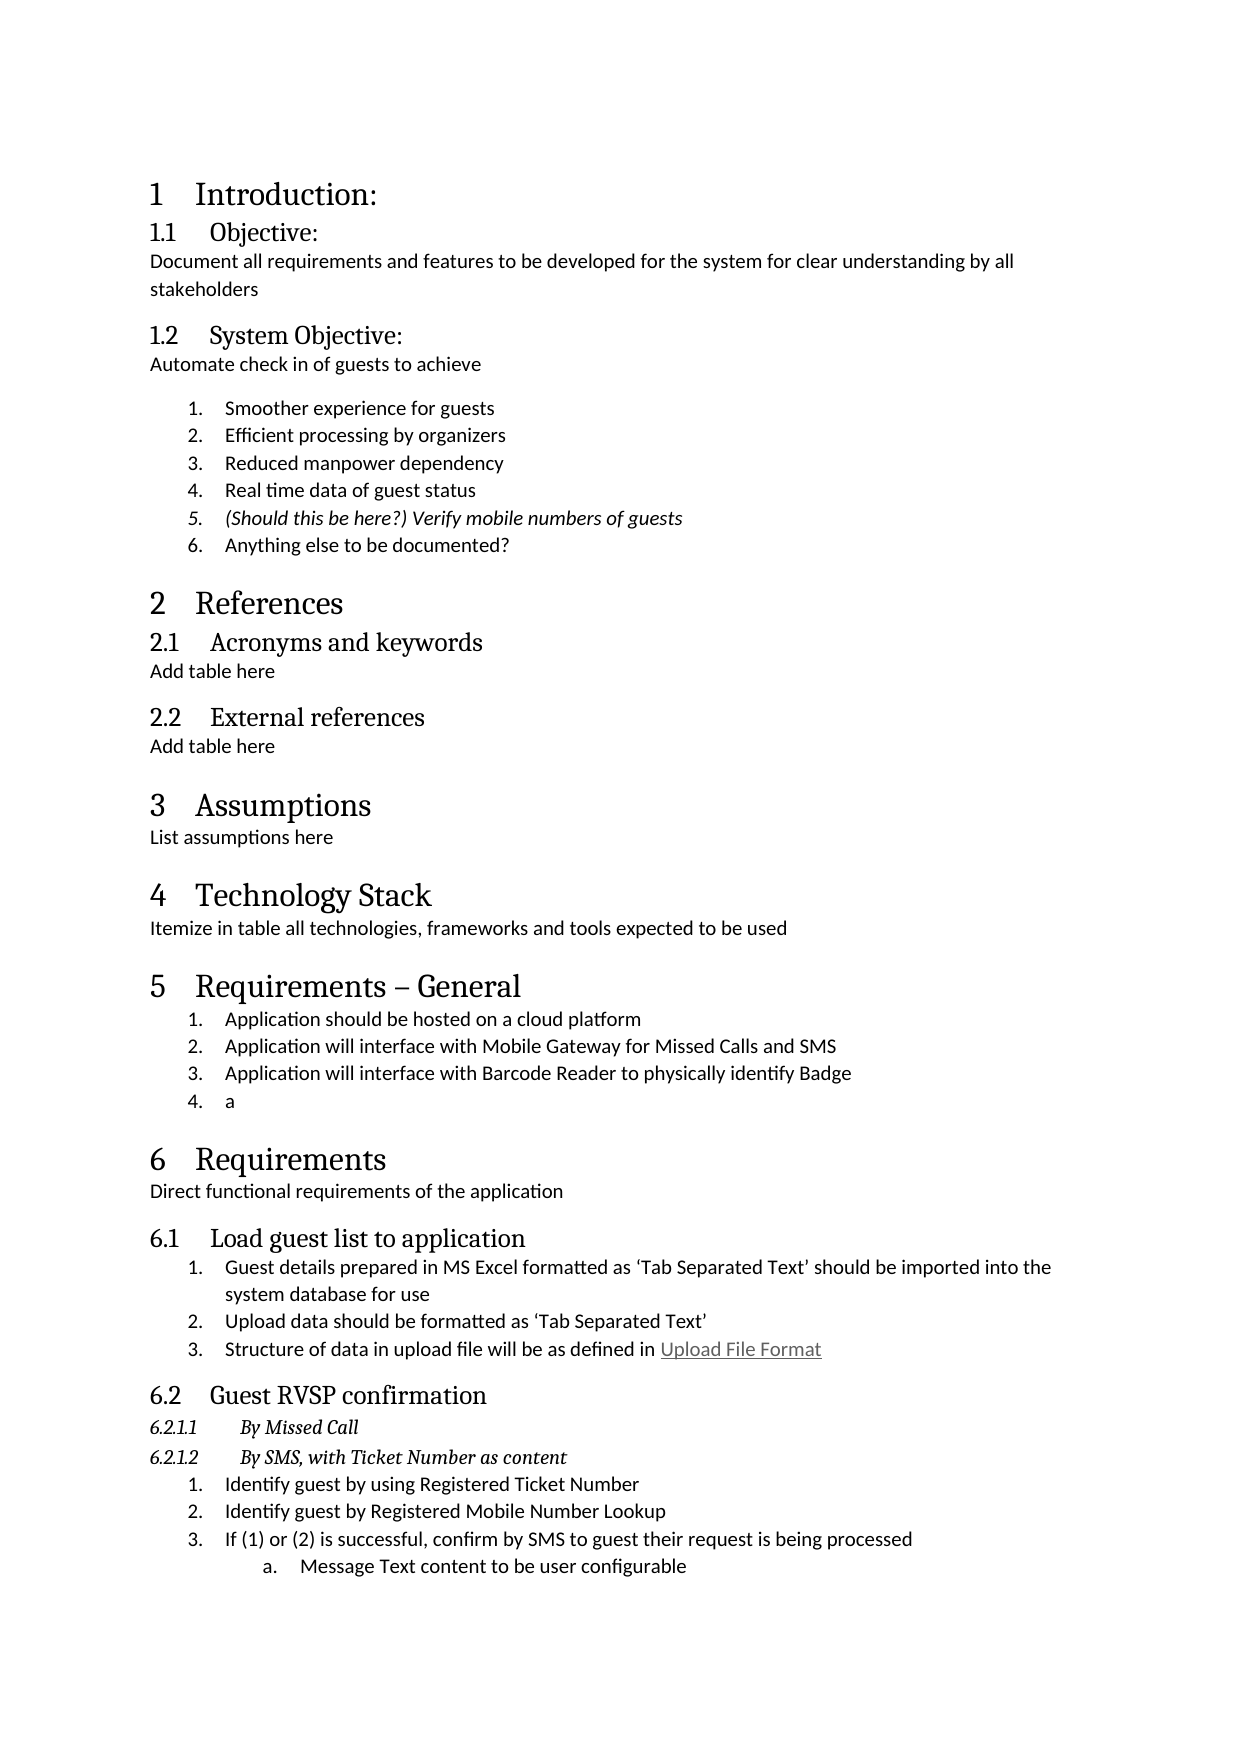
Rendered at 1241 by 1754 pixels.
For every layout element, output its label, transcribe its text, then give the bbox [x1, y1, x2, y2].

subtitle By Missed Call [150, 1415, 1090, 1439]
list Guest details prepared in MS Excel formatted as ‘Tab Separated Text’ should be imported into the system database for use [187, 1254, 1090, 1307]
list Real time data of guest status [187, 477, 1090, 503]
subtitle Technology Stack [150, 877, 1090, 915]
list Application will interface with Barcode Reader to physically identify Badge [187, 1061, 1090, 1086]
list a [187, 1088, 1090, 1113]
subtitle Objective: [150, 217, 1090, 249]
subtitle System Objective: [150, 320, 1090, 351]
text Itemize in table all technologies, frameworks and tools expected to be used [150, 915, 1090, 940]
subtitle By SMS, with Ticket Number as content [150, 1445, 1090, 1469]
list Identify guest by Registered Mobile Number Lookup [187, 1499, 1090, 1524]
subtitle Guest RVSP confirmation [150, 1380, 1090, 1411]
text Add table here [150, 658, 1090, 684]
subtitle Introduction: [150, 175, 1090, 213]
subtitle References [150, 585, 1090, 623]
list Anything else to be documented? [187, 532, 1090, 558]
subtitle External references [150, 702, 1090, 733]
list Upload data should be formatted as ‘Tab Separated Text’ [187, 1309, 1090, 1334]
text Document all requirements and features to be developed for the system for clear understanding by all stakeholders [150, 249, 1090, 301]
subtitle Requirements – General [150, 967, 1090, 1006]
list Reduced manpower dependency [187, 450, 1090, 476]
list Efficient processing by organizers [187, 423, 1090, 448]
subtitle Acronyms and keywords [150, 627, 1090, 658]
subtitle Load guest list to application [150, 1223, 1090, 1254]
subtitle Requirements [150, 1140, 1090, 1179]
text Add table here [150, 733, 1090, 759]
text List assumptions here [150, 824, 1090, 850]
list Identify guest by using Registered Ticket Number [187, 1471, 1090, 1497]
list (Should this be here?) Verify mobile numbers of guests [187, 505, 1090, 530]
list Smoother experience for guests [187, 395, 1090, 421]
list Structure of data in upload file will be as defined in Upload File Format [187, 1336, 1090, 1361]
text Automate check in of guests to achieve [150, 351, 1090, 377]
subtitle Assumptions [150, 786, 1090, 824]
text Direct functional requirements of the application [150, 1179, 1090, 1204]
list Application will interface with Mobile Gateway for Missed Calls and SMS [187, 1033, 1090, 1058]
list Message Text content to be user configurable [262, 1553, 1090, 1579]
list If (1) or (2) is successful, confirm by SMS to guest their request is being processed [187, 1526, 1090, 1551]
list Application should be hosted on a cloud platform [187, 1006, 1090, 1031]
